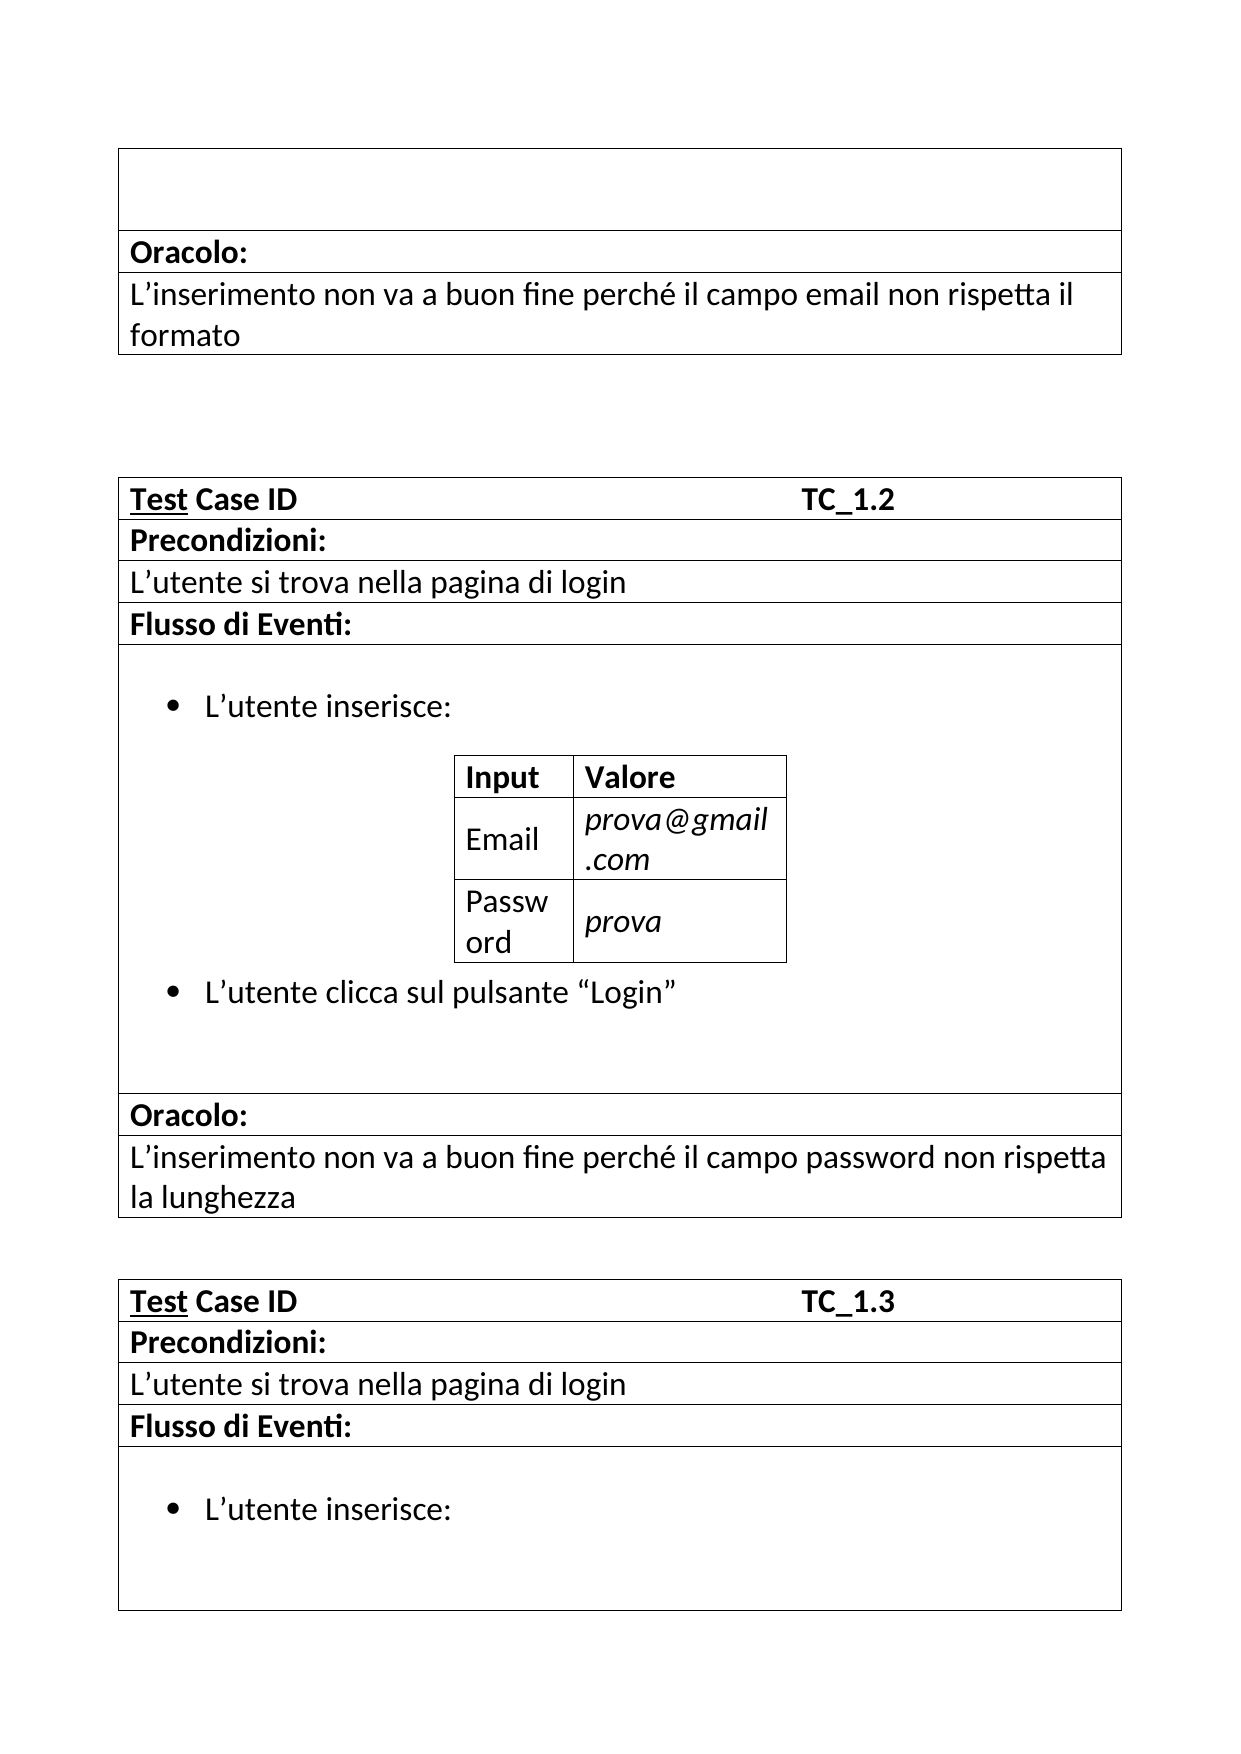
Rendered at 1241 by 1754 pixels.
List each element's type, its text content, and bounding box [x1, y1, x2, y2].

table_cell Oracolo: [119, 231, 1121, 272]
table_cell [119, 1447, 1121, 1610]
table_header Test Case ID TC_1.2 [119, 478, 1121, 518]
table_cell Flusso di Eventi: [119, 603, 1121, 644]
table_cell L’utente si trova nella pagina di login [119, 1363, 1121, 1404]
table_cell L’utente si trova nella pagina di login [119, 561, 1121, 602]
table_cell Flusso di Eventi: [119, 1405, 1121, 1446]
table_header Test Case ID TC_1.3 [119, 1280, 1121, 1321]
table_cell L’utente inserisce: L’utente clicca sul pulsante “Login” [119, 645, 1121, 1093]
table_cell L’inserimento non va a buon fine perché il campo password non rispetta la lunghezza [119, 1136, 1121, 1217]
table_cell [119, 149, 1121, 230]
table_cell L’inserimento non va a buon fine perché il campo email non rispetta il formato [119, 273, 1121, 354]
table_cell Precondizioni: [119, 520, 1121, 560]
table_cell Oracolo: [119, 1094, 1121, 1134]
table_cell Precondizioni: [119, 1322, 1121, 1362]
